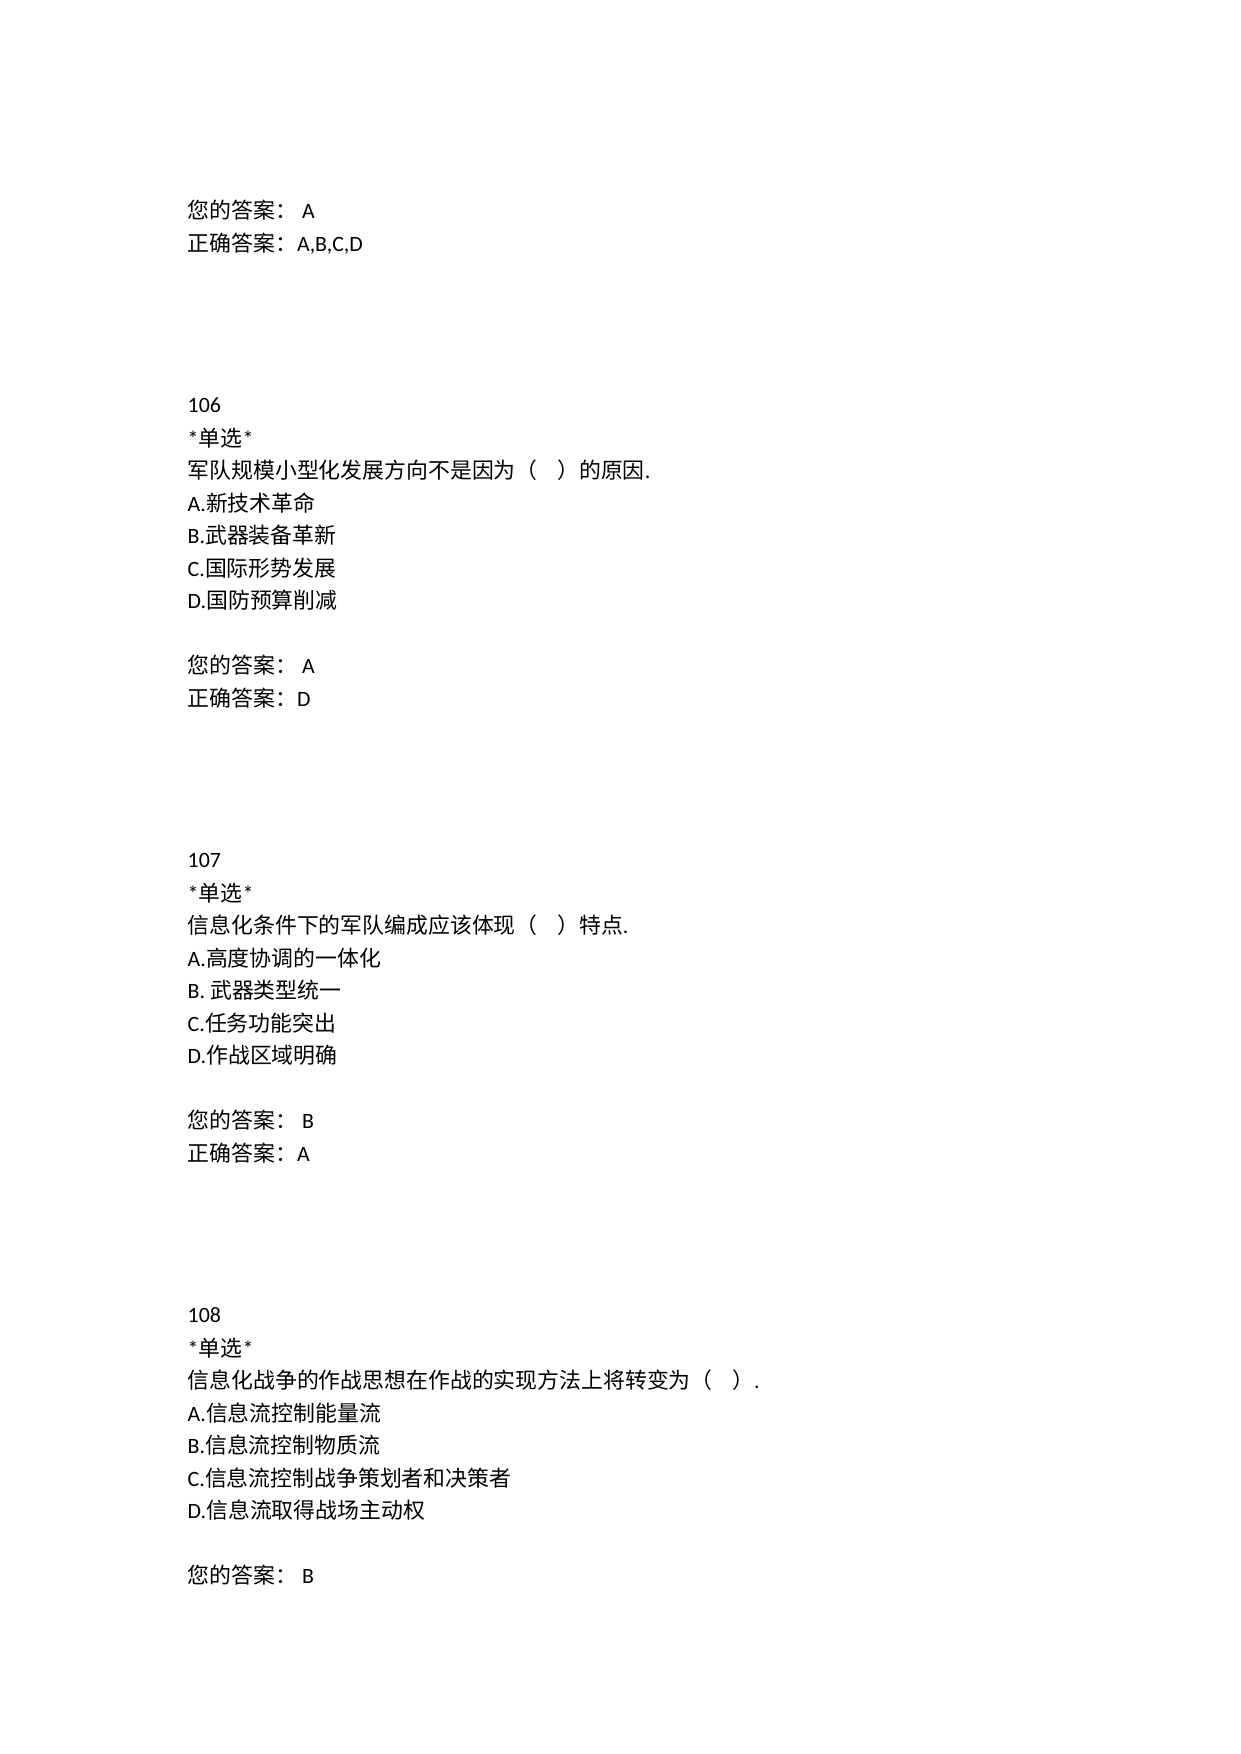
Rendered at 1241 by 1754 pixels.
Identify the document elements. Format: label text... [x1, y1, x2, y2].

text *单选* [187, 1331, 1053, 1363]
text B.信息流控制物质流 [187, 1428, 1053, 1461]
text A.高度协调的一体化 [187, 941, 1053, 973]
text 您的答案： A [187, 648, 1053, 681]
text 107 [187, 843, 1053, 876]
text 正确答案：A [187, 1136, 1053, 1168]
text C.信息流控制战争策划者和决策者 [187, 1461, 1053, 1493]
text 军队规模小型化发展方向不是因为（ ）的原因. [187, 453, 1053, 486]
text *单选* [187, 421, 1053, 453]
text B.武器装备革新 [187, 518, 1053, 551]
text B. 武器类型统一 [187, 973, 1053, 1006]
text 您的答案： B [187, 1558, 1053, 1591]
text A.新技术革命 [187, 486, 1053, 518]
text A.信息流控制能量流 [187, 1396, 1053, 1428]
text 正确答案：D [187, 681, 1053, 713]
text C.国际形势发展 [187, 551, 1053, 583]
text *单选* [187, 876, 1053, 908]
text 正确答案：A,B,C,D [187, 226, 1053, 258]
text 您的答案： B [187, 1103, 1053, 1136]
text C.任务功能突出 [187, 1006, 1053, 1038]
text 信息化条件下的军队编成应该体现（ ）特点. [187, 908, 1053, 941]
text 106 [187, 388, 1053, 421]
text 108 [187, 1298, 1053, 1331]
text 信息化战争的作战思想在作战的实现方法上将转变为（ ）. [187, 1363, 1053, 1396]
text D.作战区域明确 [187, 1038, 1053, 1071]
text D.国防预算削减 [187, 583, 1053, 616]
text 您的答案： A [187, 193, 1053, 226]
text D.信息流取得战场主动权 [187, 1493, 1053, 1526]
